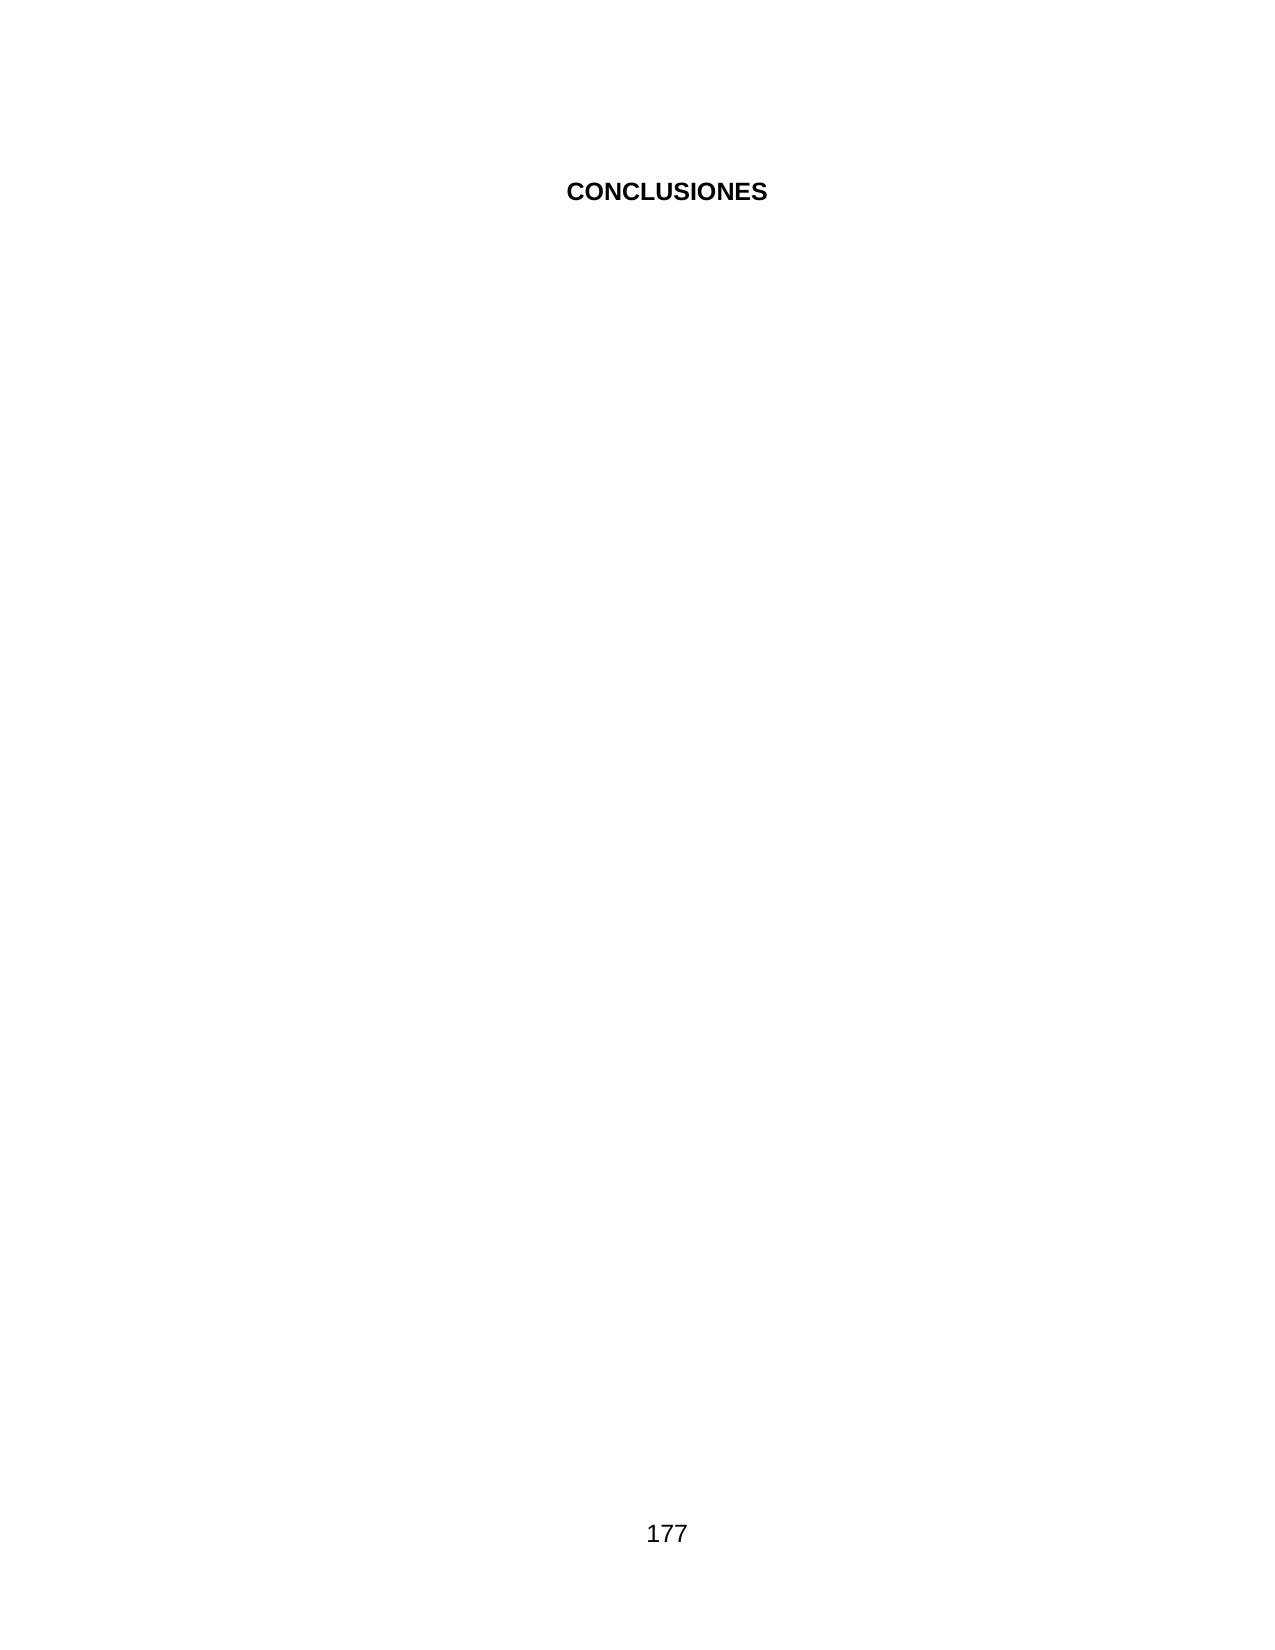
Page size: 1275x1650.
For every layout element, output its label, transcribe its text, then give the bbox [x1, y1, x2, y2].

subtitle CONCLUSIONES [177, 177, 1157, 206]
